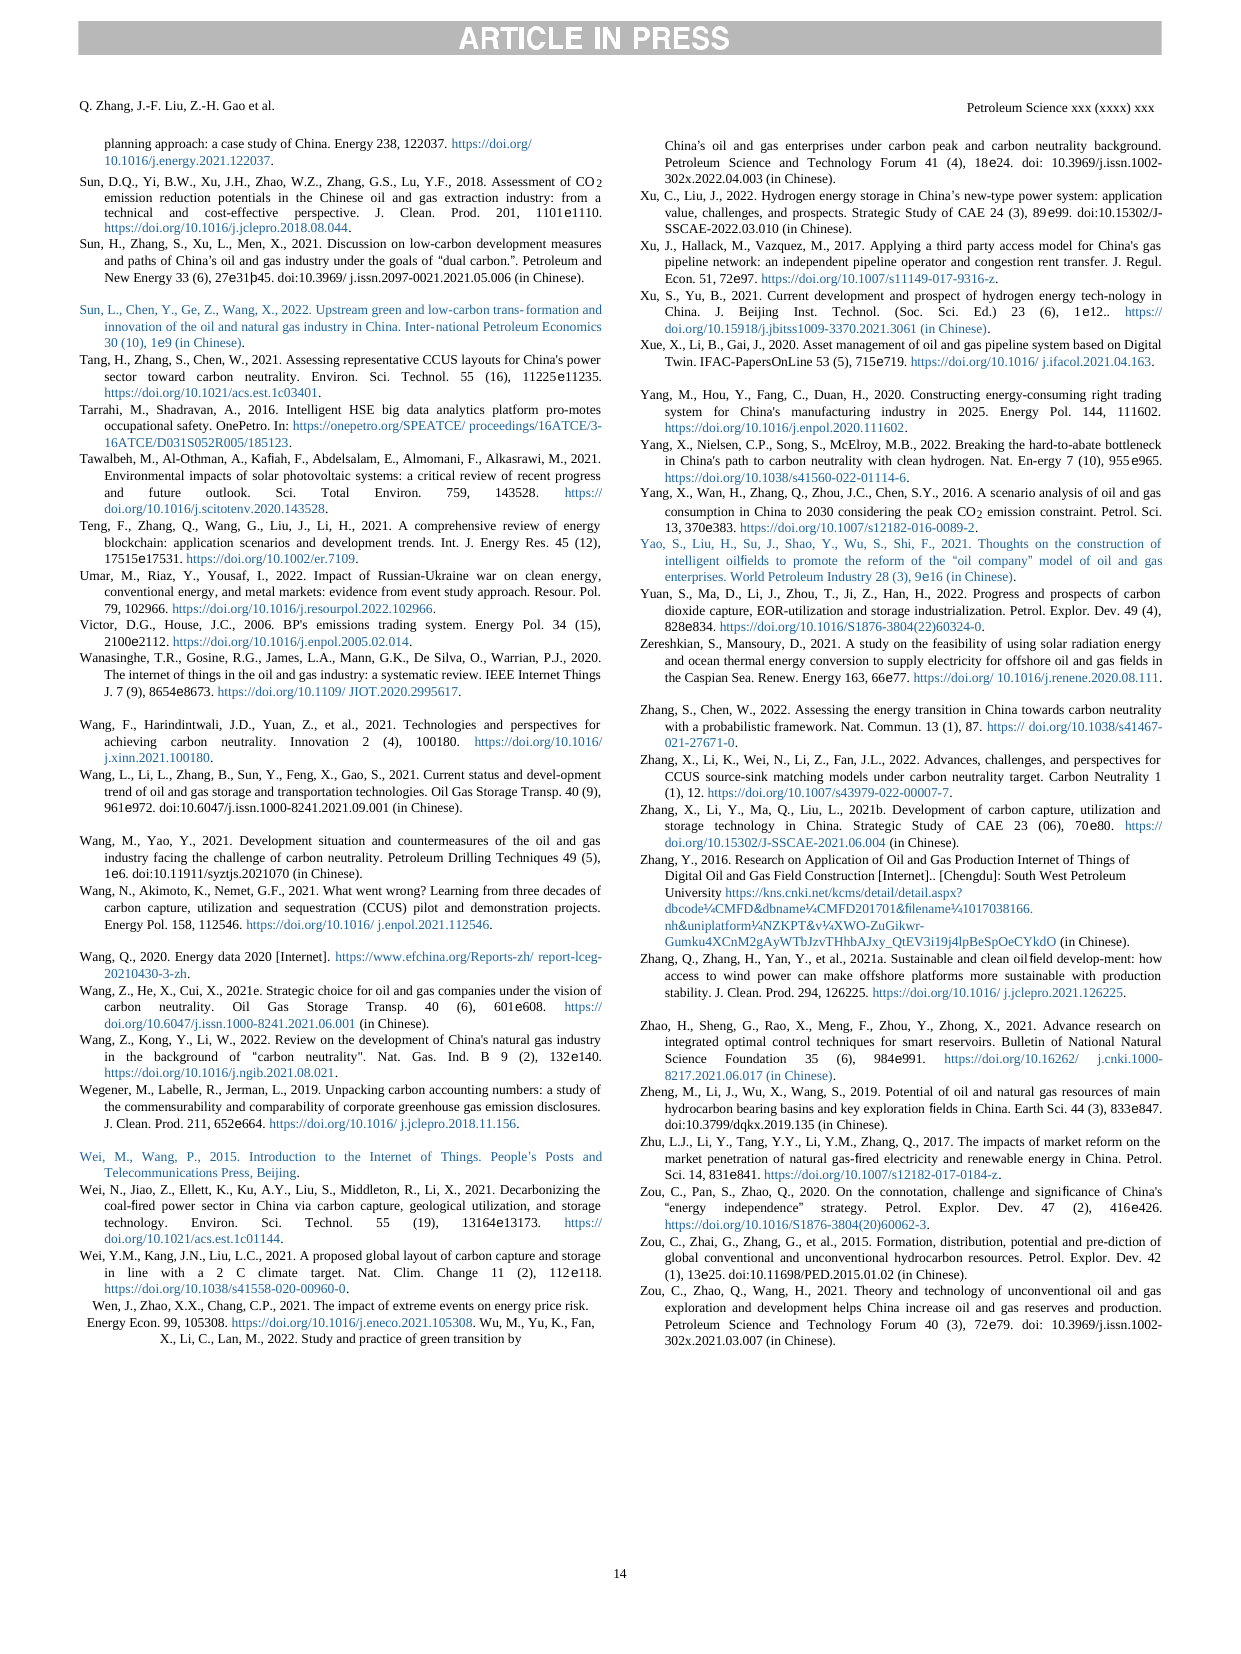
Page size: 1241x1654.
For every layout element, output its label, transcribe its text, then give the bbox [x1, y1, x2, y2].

text Wang, N., Akimoto, K., Nemet, G.F., 2021. What went wrong? Learning from three decades of carbon capture, utilization and sequestration (CCUS) pilot and demonstration projects. Energy Pol. 158, 112546. https://doi.org/10.1016/ j.enpol.2021.112546. [79, 883, 602, 932]
text Xu, C., Liu, J., 2022. Hydrogen energy storage in China’s new-type power system: application value, challenges, and prospects. Strategic Study of CAE 24 (3), 89e99. doi:10.15302/J-SSCAE-2022.03.010 (in Chinese). [640, 188, 1162, 236]
text Yuan, S., Ma, D., Li, J., Zhou, T., Ji, Z., Han, H., 2022. Progress and prospects of carbon dioxide capture, EOR-utilization and storage industrialization. Petrol. Explor. Dev. 49 (4), 828e834. https://doi.org/10.1016/S1876-3804(22)60324-0. [640, 586, 1162, 634]
text Victor, D.G., House, J.C., 2006. BP's emissions trading system. Energy Pol. 34 (15), 2100e2112. https://doi.org/10.1016/j.enpol.2005.02.014. [79, 617, 602, 649]
text Xu, J., Hallack, M., Vazquez, M., 2017. Applying a third party access model for China's gas pipeline network: an independent pipeline operator and congestion rent transfer. J. Regul. Econ. 51, 72e97. https://doi.org/10.1007/s11149-017-9316-z. [640, 237, 1162, 286]
text Sun, D.Q., Yi, B.W., Xu, J.H., Zhao, W.Z., Zhang, G.S., Lu, Y.F., 2018. Assessment of CO2 emission reduction potentials in the Chinese oil and gas extraction industry: from a technical and cost-effective perspective. J. Clean. Prod. 201, 1101e1110. https://doi.org/10.1016/j.jclepro.2018.08.044. [79, 169, 602, 235]
text Wanasinghe, T.R., Gosine, R.G., James, L.A., Mann, G.K., De Silva, O., Warrian, P.J., 2020. The internet of things in the oil and gas industry: a systematic review. IEEE Internet Things J. 7 (9), 8654e8673. https://doi.org/10.1109/ JIOT.2020.2995617. [79, 650, 602, 699]
text Wei, N., Jiao, Z., Ellett, K., Ku, A.Y., Liu, S., Middleton, R., Li, X., 2021. Decarbonizing the coal-fired power sector in China via carbon capture, geological utilization, and storage technology. Environ. Sci. Technol. 55 (19), 13164e13173. https:// doi.org/10.1021/acs.est.1c01144. [79, 1181, 602, 1247]
text Wang, L., Li, L., Zhang, B., Sun, Y., Feng, X., Gao, S., 2021. Current status and devel-opment trend of oil and gas storage and transportation technologies. Oil Gas Storage Transp. 40 (9), 961e972. doi:10.6047/j.issn.1000-8241.2021.09.001 (in Chinese). [79, 766, 602, 816]
text Zhao, H., Sheng, G., Rao, X., Meng, F., Zhou, Y., Zhong, X., 2021. Advance research on integrated optimal control techniques for smart reservoirs. Bulletin of National Natural Science Foundation 35 (6), 984e991. https://doi.org/10.16262/ j.cnki.1000-8217.2021.06.017 (in Chinese). [640, 1018, 1162, 1083]
text Tawalbeh, M., Al-Othman, A., Kafiah, F., Abdelsalam, E., Almomani, F., Alkasrawi, M., 2021. Environmental impacts of solar photovoltaic systems: a critical review of recent progress and future outlook. Sci. Total Environ. 759, 143528. https:// doi.org/10.1016/j.scitotenv.2020.143528. [79, 451, 602, 517]
text China’s oil and gas enterprises under carbon peak and carbon neutrality background. Petroleum Science and Technology Forum 41 (4), 18e24. doi: 10.3969/j.issn.1002-302x.2022.04.003 (in Chinese). [664, 138, 1162, 187]
text Yang, M., Hou, Y., Fang, C., Duan, H., 2020. Constructing energy-consuming right trading system for China's manufacturing industry in 2025. Energy Pol. 144, 111602. https://doi.org/10.1016/j.enpol.2020.111602. [640, 387, 1162, 436]
text Yang, X., Wan, H., Zhang, Q., Zhou, J.C., Chen, S.Y., 2016. A scenario analysis of oil and gas consumption in China to 2030 considering the peak CO2 emission constraint. Petrol. Sci. 13, 370e383. https://doi.org/10.1007/s12182-016-0089-2. [640, 486, 1162, 535]
text Sun, L., Chen, Y., Ge, Z., Wang, X., 2022. Upstream green and low-carbon trans-formation and innovation of the oil and natural gas industry in China. Inter-national Petroleum Economics 30 (10), 1e9 (in Chinese). [79, 302, 602, 351]
text 14 [79, 1566, 1160, 1581]
text Wang, Z., Kong, Y., Li, W., 2022. Review on the development of China's natural gas industry in the background of “carbon neutrality". Nat. Gas. Ind. B 9 (2), 132e140. https://doi.org/10.1016/j.ngib.2021.08.021. [79, 1032, 602, 1081]
text Sun, H., Zhang, S., Xu, L., Men, X., 2021. Discussion on low-carbon development measures and paths of China’s oil and gas industry under the goals of “dual carbon.”. Petroleum and New Energy 33 (6), 27e31þ45. doi:10.3969/ j.issn.2097-0021.2021.05.006 (in Chinese). [79, 236, 602, 285]
text Zou, C., Zhao, Q., Wang, H., 2021. Theory and technology of unconventional oil and gas exploration and development helps China increase oil and gas reserves and production. Petroleum Science and Technology Forum 40 (3), 72e79. doi: 10.3969/j.issn.1002-302x.2021.03.007 (in Chinese). [640, 1283, 1162, 1349]
text Wang, F., Harindintwali, J.D., Yuan, Z., et al., 2021. Technologies and perspectives for achieving carbon neutrality. Innovation 2 (4), 100180. https://doi.org/10.1016/ j.xinn.2021.100180. [79, 717, 602, 765]
text planning approach: a case study of China. Energy 238, 122037. https://doi.org/ 10.1016/j.energy.2021.122037. [104, 136, 602, 168]
text Tarrahi, M., Shadravan, A., 2016. Intelligent HSE big data analytics platform pro-motes occupational safety. OnePetro. In: https://onepetro.org/SPEATCE/ proceedings/16ATCE/3-16ATCE/D031S052R005/185123. [79, 402, 602, 450]
text Zhang, S., Chen, W., 2022. Assessing the energy transition in China towards carbon neutrality with a probabilistic framework. Nat. Commun. 13 (1), 87. https:// doi.org/10.1038/s41467-021-27671-0. [640, 702, 1162, 751]
text Zhang, Q., Zhang, H., Yan, Y., et al., 2021a. Sustainable and clean oilfield develop-ment: how access to wind power can make offshore platforms more sustainable with production stability. J. Clean. Prod. 294, 126225. https://doi.org/10.1016/ j.jclepro.2021.126225. [640, 951, 1162, 1000]
text Zereshkian, S., Mansoury, D., 2021. A study on the feasibility of using solar radiation energy and ocean thermal energy conversion to supply electricity for offshore oil and gas fields in the Caspian Sea. Renew. Energy 163, 66e77. https://doi.org/ 10.1016/j.renene.2020.08.111. [640, 636, 1162, 685]
text Yang, X., Nielsen, C.P., Song, S., McElroy, M.B., 2022. Breaking the hard-to-abate bottleneck in China's path to carbon neutrality with clean hydrogen. Nat. En-ergy 7 (10), 955e965. https://doi.org/10.1038/s41560-022-01114-6. [640, 436, 1162, 485]
text Xue, X., Li, B., Gai, J., 2020. Asset management of oil and gas pipeline system based on Digital Twin. IFAC-PapersOnLine 53 (5), 715e719. https://doi.org/10.1016/ j.ifacol.2021.04.163. [640, 337, 1162, 370]
text Zhang, Y., 2016. Research on Application of Oil and Gas Production Internet of Things of Digital Oil and Gas Field Construction [Internet].. [Chengdu]: South West Petroleum University https://kns.cnki.net/kcms/detail/detail.aspx? dbcode¼CMFD&dbname¼CMFD201701&filename¼1017038166. nh&uniplatform¼NZKPT&v¼XWO-ZuGikwr-Gumku4XCnM2gAyWTbJzvTHhbAJxy_QtEV3i19j4lpBeSpOeCYkdO (in Chinese). [640, 851, 1162, 950]
text Teng, F., Zhang, Q., Wang, G., Liu, J., Li, H., 2021. A comprehensive review of energy blockchain: application scenarios and development trends. Int. J. Energy Res. 45 (12), 17515e17531. https://doi.org/10.1002/er.7109. [79, 518, 602, 566]
text Xu, S., Yu, B., 2021. Current development and prospect of hydrogen energy tech-nology in China. J. Beijing Inst. Technol. (Soc. Sci. Ed.) 23 (6), 1e12.. https:// doi.org/10.15918/j.jbitss1009-3370.2021.3061 (in Chinese). [640, 287, 1162, 336]
text Wang, Z., He, X., Cui, X., 2021e. Strategic choice for oil and gas companies under the vision of carbon neutrality. Oil Gas Storage Transp. 40 (6), 601e608. https:// doi.org/10.6047/j.issn.1000-8241.2021.06.001 (in Chinese). [79, 982, 602, 1031]
picture [78, 21, 1162, 55]
text Zhang, X., Li, K., Wei, N., Li, Z., Fan, J.L., 2022. Advances, challenges, and perspectives for CCUS source-sink matching models under carbon neutrality target. Carbon Neutrality 1 (1), 12. https://doi.org/10.1007/s43979-022-00007-7. [640, 752, 1162, 801]
text Wang, M., Yao, Y., 2021. Development situation and countermeasures of the oil and gas industry facing the challenge of carbon neutrality. Petroleum Drilling Techniques 49 (5), 1e6. doi:10.11911/syztjs.2021070 (in Chinese). [79, 833, 602, 882]
text Tang, H., Zhang, S., Chen, W., 2021. Assessing representative CCUS layouts for China's power sector toward carbon neutrality. Environ. Sci. Technol. 55 (16), 11225e11235. https://doi.org/10.1021/acs.est.1c03401. [79, 352, 602, 401]
text Zou, C., Zhai, G., Zhang, G., et al., 2015. Formation, distribution, potential and pre-diction of global conventional and unconventional hydrocarbon resources. Petrol. Explor. Dev. 42 (1), 13e25. doi:10.11698/PED.2015.01.02 (in Chinese). [640, 1233, 1162, 1282]
text Wegener, M., Labelle, R., Jerman, L., 2019. Unpacking carbon accounting numbers: a study of the commensurability and comparability of corporate greenhouse gas emission disclosures. J. Clean. Prod. 211, 652e664. https://doi.org/10.1016/ j.jclepro.2018.11.156. [79, 1082, 602, 1131]
text Wei, Y.M., Kang, J.N., Liu, L.C., 2021. A proposed global layout of carbon capture and storage in line with a 2 C climate target. Nat. Clim. Change 11 (2), 112e118. https://doi.org/10.1038/s41558-020-00960-0. [79, 1248, 602, 1296]
text Zhu, L.J., Li, Y., Tang, Y.Y., Li, Y.M., Zhang, Q., 2017. The impacts of market reform on the market penetration of natural gas-fired electricity and renewable energy in China. Petrol. Sci. 14, 831e841. https://doi.org/10.1007/s12182-017-0184-z. [640, 1134, 1162, 1182]
text Zou, C., Pan, S., Zhao, Q., 2020. On the connotation, challenge and significance of China's “energy independence” strategy. Petrol. Explor. Dev. 47 (2), 416e426. https://doi.org/10.1016/S1876-3804(20)60062-3. [640, 1183, 1162, 1232]
text Zhang, X., Li, Y., Ma, Q., Liu, L., 2021b. Development of carbon capture, utilization and storage technology in China. Strategic Study of CAE 23 (06), 70e80. https:// doi.org/10.15302/J-SSCAE-2021.06.004 (in Chinese). [640, 802, 1162, 850]
text Wen, J., Zhao, X.X., Chang, C.P., 2021. The impact of extreme events on energy price risk. Energy Econ. 99, 105308. https://doi.org/10.1016/j.eneco.2021.105308. Wu, M., Yu, K., Fan, X., Li, C., Lan, M., 2022. Study and practice of green transition by [79, 1297, 602, 1347]
text Petroleum Science xxx (xxxx) xxx [967, 99, 1162, 115]
text Q. Zhang, J.-F. Liu, Z.-H. Gao et al. [79, 97, 602, 113]
text Wei, M., Wang, P., 2015. Introduction to the Internet of Things. People’s Posts and Telecommunications Press, Beijing. [79, 1148, 602, 1180]
text Umar, M., Riaz, Y., Yousaf, I., 2022. Impact of Russian-Ukraine war on clean energy, conventional energy, and metal markets: evidence from event study approach. Resour. Pol. 79, 102966. https://doi.org/10.1016/j.resourpol.2022.102966. [79, 567, 602, 616]
text Zheng, M., Li, J., Wu, X., Wang, S., 2019. Potential of oil and natural gas resources of main hydrocarbon bearing basins and key exploration fields in China. Earth Sci. 44 (3), 833e847. doi:10.3799/dqkx.2019.135 (in Chinese). [640, 1084, 1162, 1133]
text Wang, Q., 2020. Energy data 2020 [Internet]. https://www.efchina.org/Reports-zh/ report-lceg-20210430-3-zh. [79, 949, 602, 981]
text Yao, S., Liu, H., Su, J., Shao, Y., Wu, S., Shi, F., 2021. Thoughts on the construction of intelligent oilfields to promote the reform of the “oil company” model of oil and gas enterprises. World Petroleum Industry 28 (3), 9e16 (in Chinese). [640, 536, 1162, 585]
